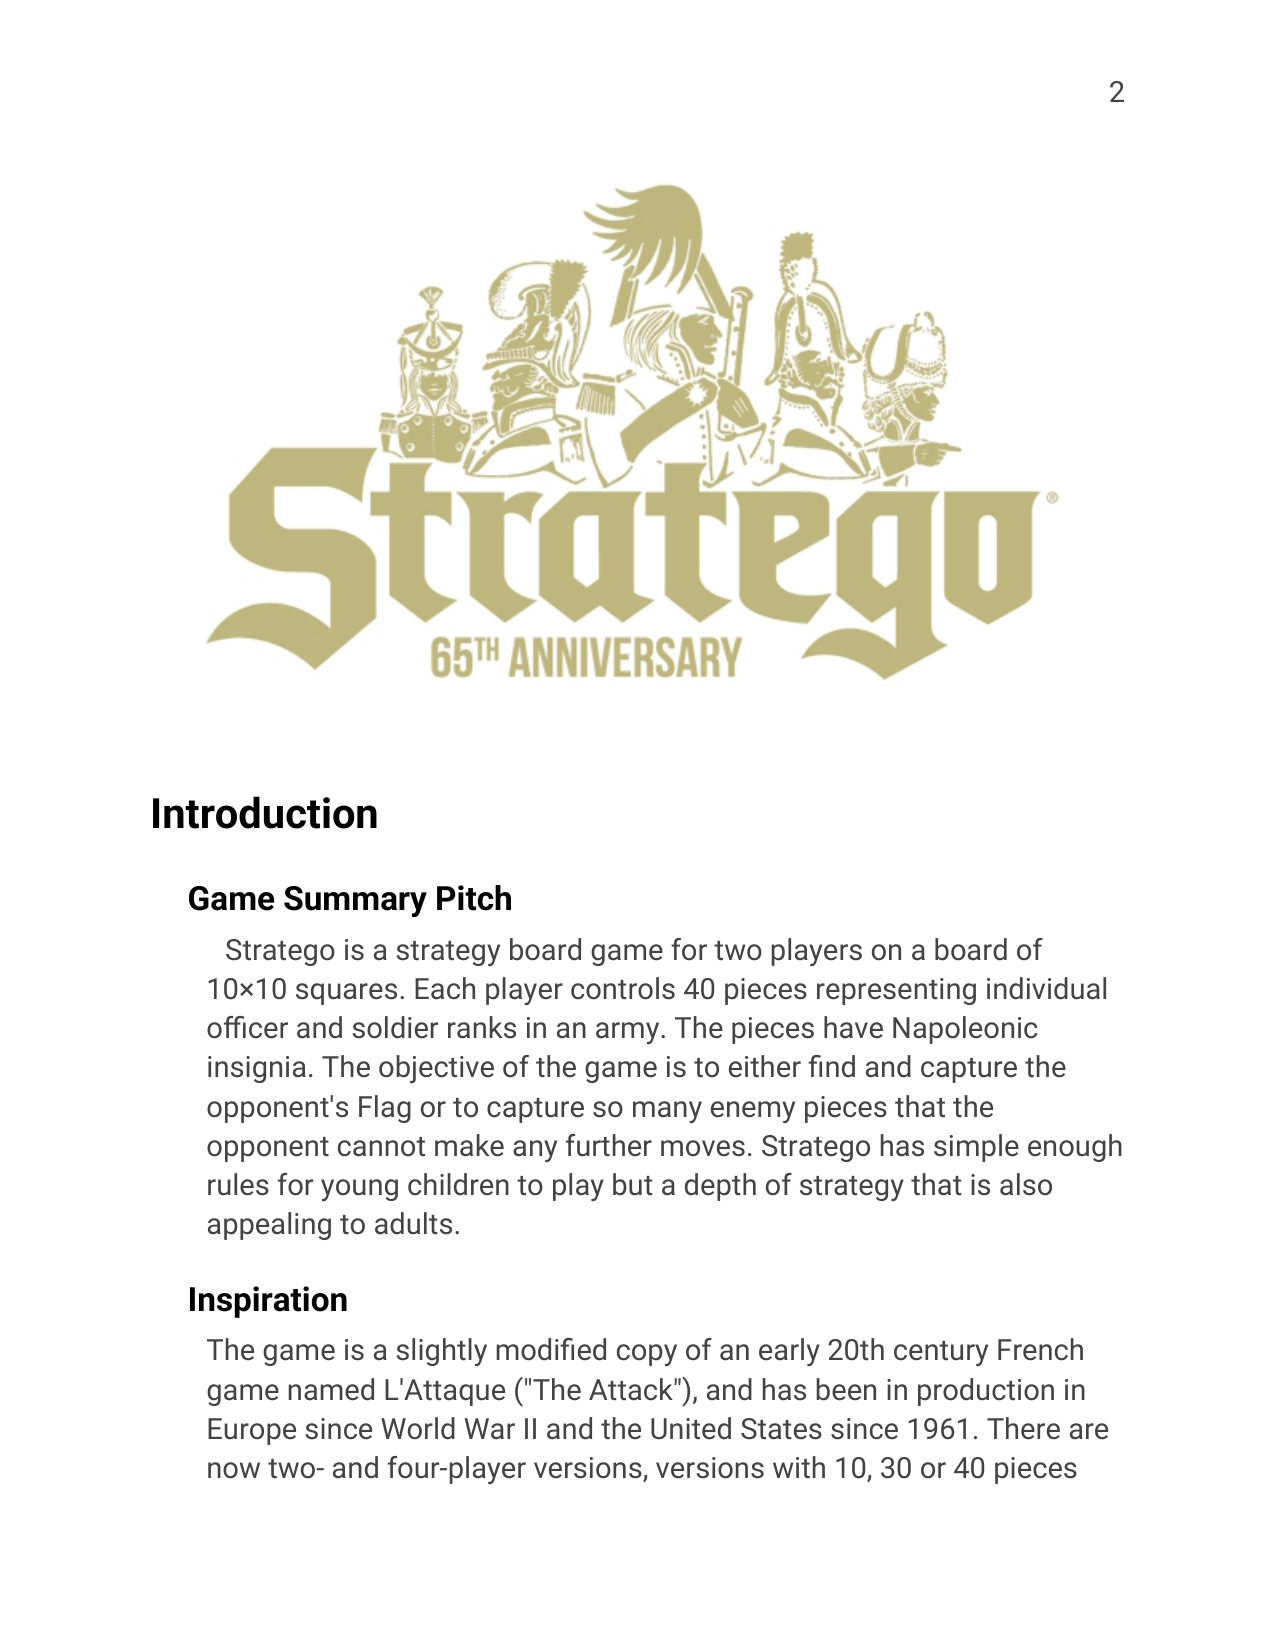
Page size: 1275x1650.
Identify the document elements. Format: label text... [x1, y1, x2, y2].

subtitle Game Summary Pitch [187, 879, 1125, 919]
subtitle Introduction [150, 790, 1125, 839]
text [206, 1333, 1125, 1486]
subtitle Inspiration [187, 1280, 1125, 1319]
picture [158, 150, 1117, 746]
text Stratego is a strategy board game for two players on a board of 10×10 squares. Each player controls 40 pieces representing individual officer and soldier ranks in an army. The pieces have Napoleonic insignia. The objective of the game is to either find and capture the opponent's Flag or to capture so many enemy pieces that the opponent cannot make any further moves. Stratego has simple enough rules for young children to play but a depth of strategy that is also appealing to adults. [206, 933, 1125, 1242]
